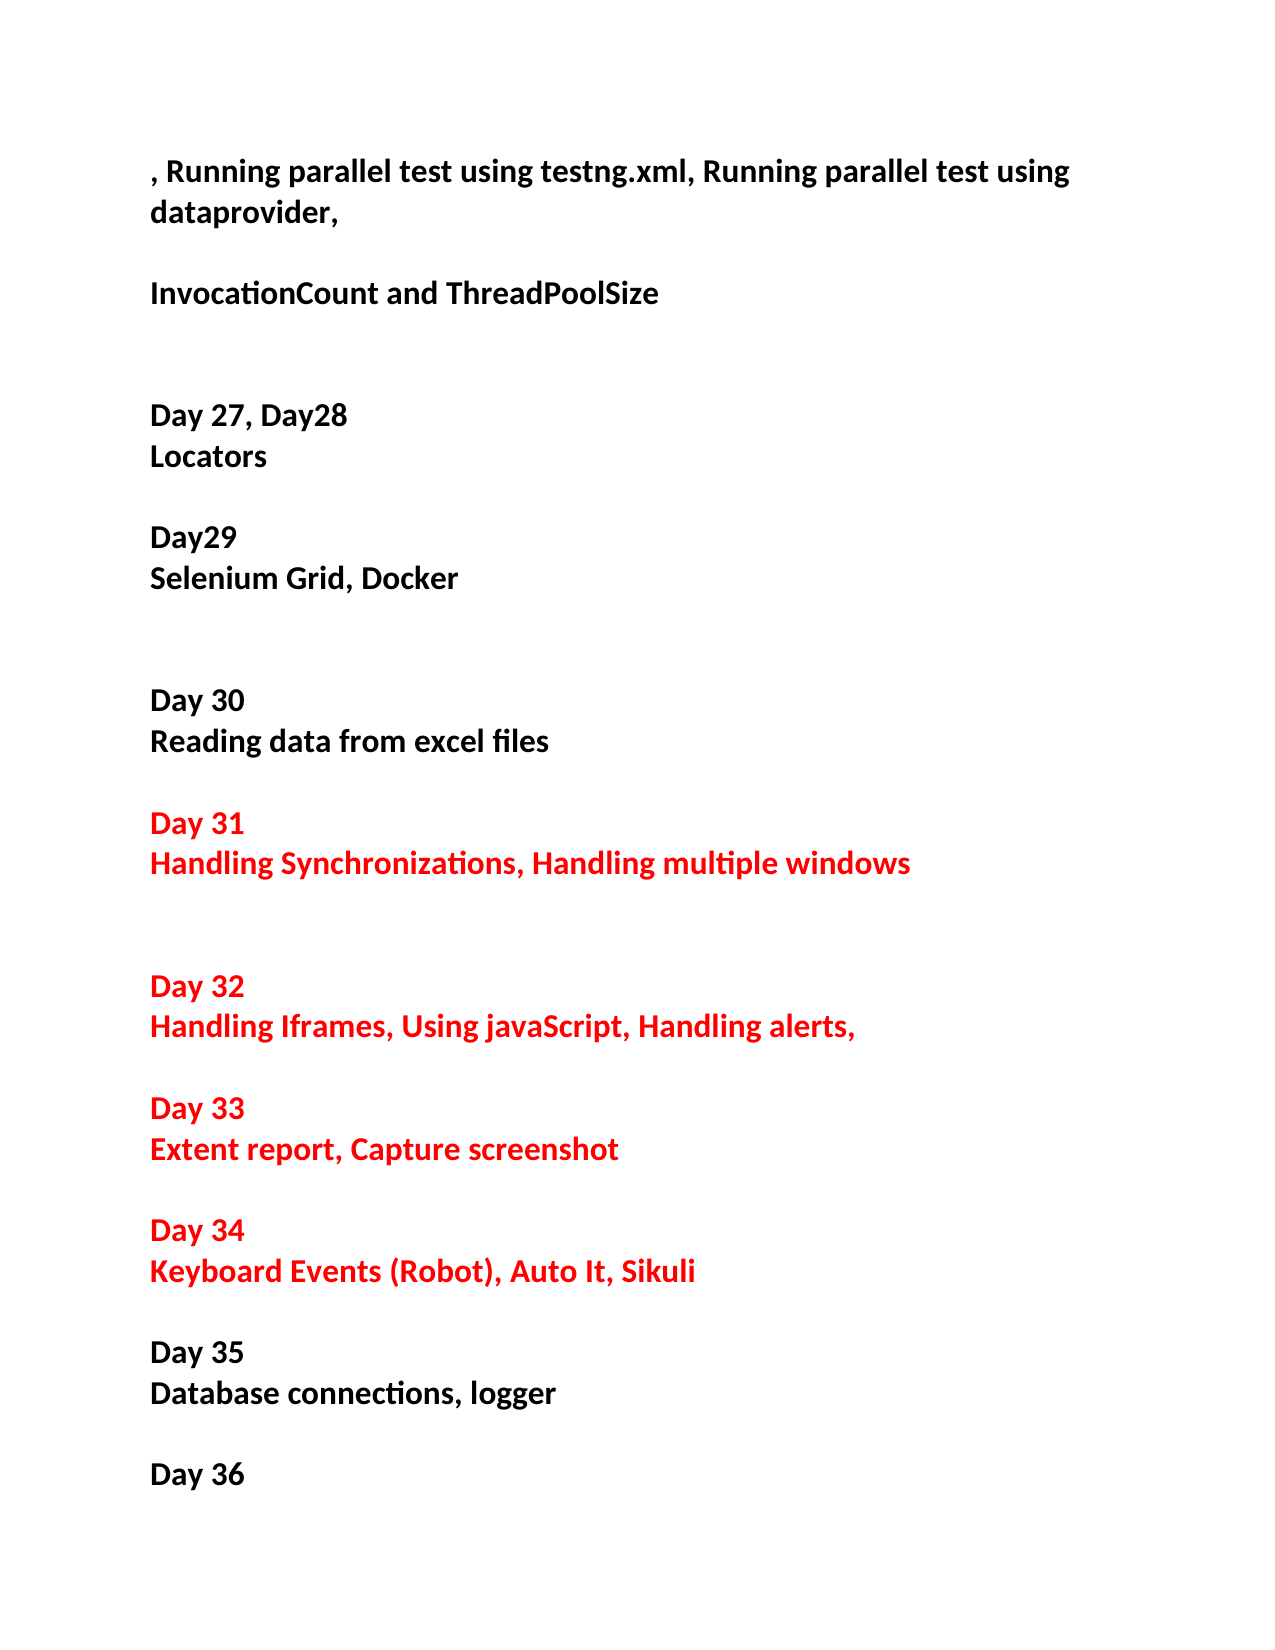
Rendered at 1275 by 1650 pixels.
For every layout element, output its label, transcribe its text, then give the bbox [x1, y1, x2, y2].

text Reading data from excel files [150, 720, 1125, 761]
text Handling Synchronizations, Handling multiple windows [150, 842, 1125, 883]
text Database connections, logger [150, 1372, 1125, 1413]
text Handling Iframes, Using javaScript, Handling alerts, [150, 1005, 1125, 1046]
text Day 32 [150, 964, 1125, 1005]
text , Running parallel test using testng.xml, Running parallel test using dataprovider, [150, 150, 1125, 231]
text Day 36 [150, 1453, 1125, 1494]
text Day 30 [150, 679, 1125, 720]
text Day29 [150, 517, 1125, 557]
text Keyboard Events (Robot), Auto It, Sikuli [150, 1250, 1125, 1290]
text Day 33 [150, 1087, 1125, 1127]
text Selenium Grid, Docker [150, 557, 1125, 598]
text Locators [150, 435, 1125, 476]
text Day 27, Day28 [150, 394, 1125, 435]
text InvocationCount and ThreadPoolSize [150, 272, 1125, 313]
text Day 35 [150, 1331, 1125, 1372]
text Day 34 [150, 1209, 1125, 1250]
text Extent report, Capture screenshot [150, 1127, 1125, 1168]
text Day 31 [150, 802, 1125, 842]
